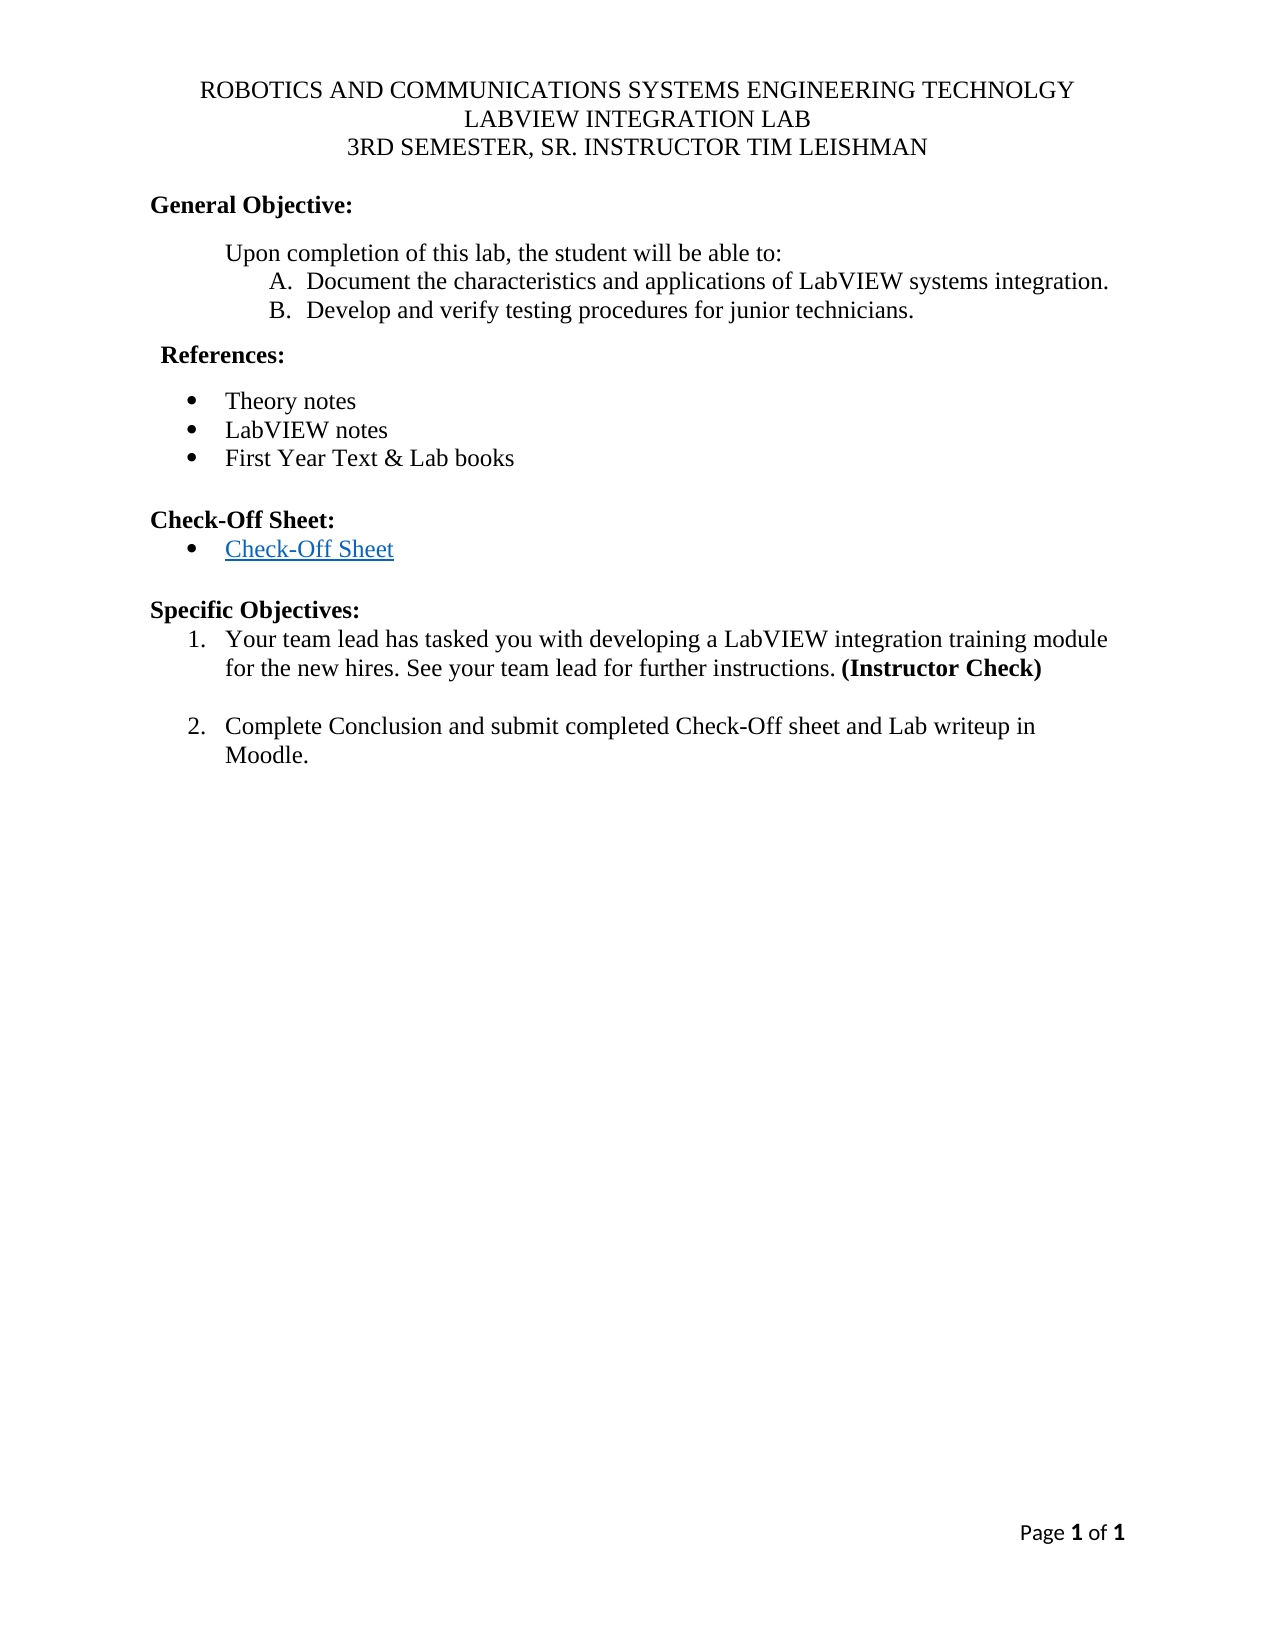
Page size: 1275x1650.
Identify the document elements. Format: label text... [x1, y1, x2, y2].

list Theory notes [187, 386, 1125, 415]
text General Objective: [150, 190, 1125, 219]
list Specific Objectives: [150, 596, 1125, 624]
list Develop and verify testing procedures for junior technicians. [269, 295, 1125, 324]
list LabVIEW notes [187, 415, 1125, 443]
list Check-Off Sheet: [150, 506, 1125, 534]
list Document the characteristics and applications of LabVIEW systems integration. [269, 266, 1125, 295]
list First Year Text & Lab books [187, 443, 1125, 472]
list Check-Off Sheet [187, 534, 1125, 563]
text References: [150, 341, 1125, 369]
list Upon completion of this lab, the student will be able to: [225, 238, 1125, 266]
list Your team lead has tasked you with developing a LabVIEW integration training module for the new hires. See your team lead for further instructions. (Instructor Check) [187, 624, 1125, 682]
list Complete Conclusion and submit completed Check-Off sheet and Lab writeup in Moodle. [187, 711, 1125, 768]
